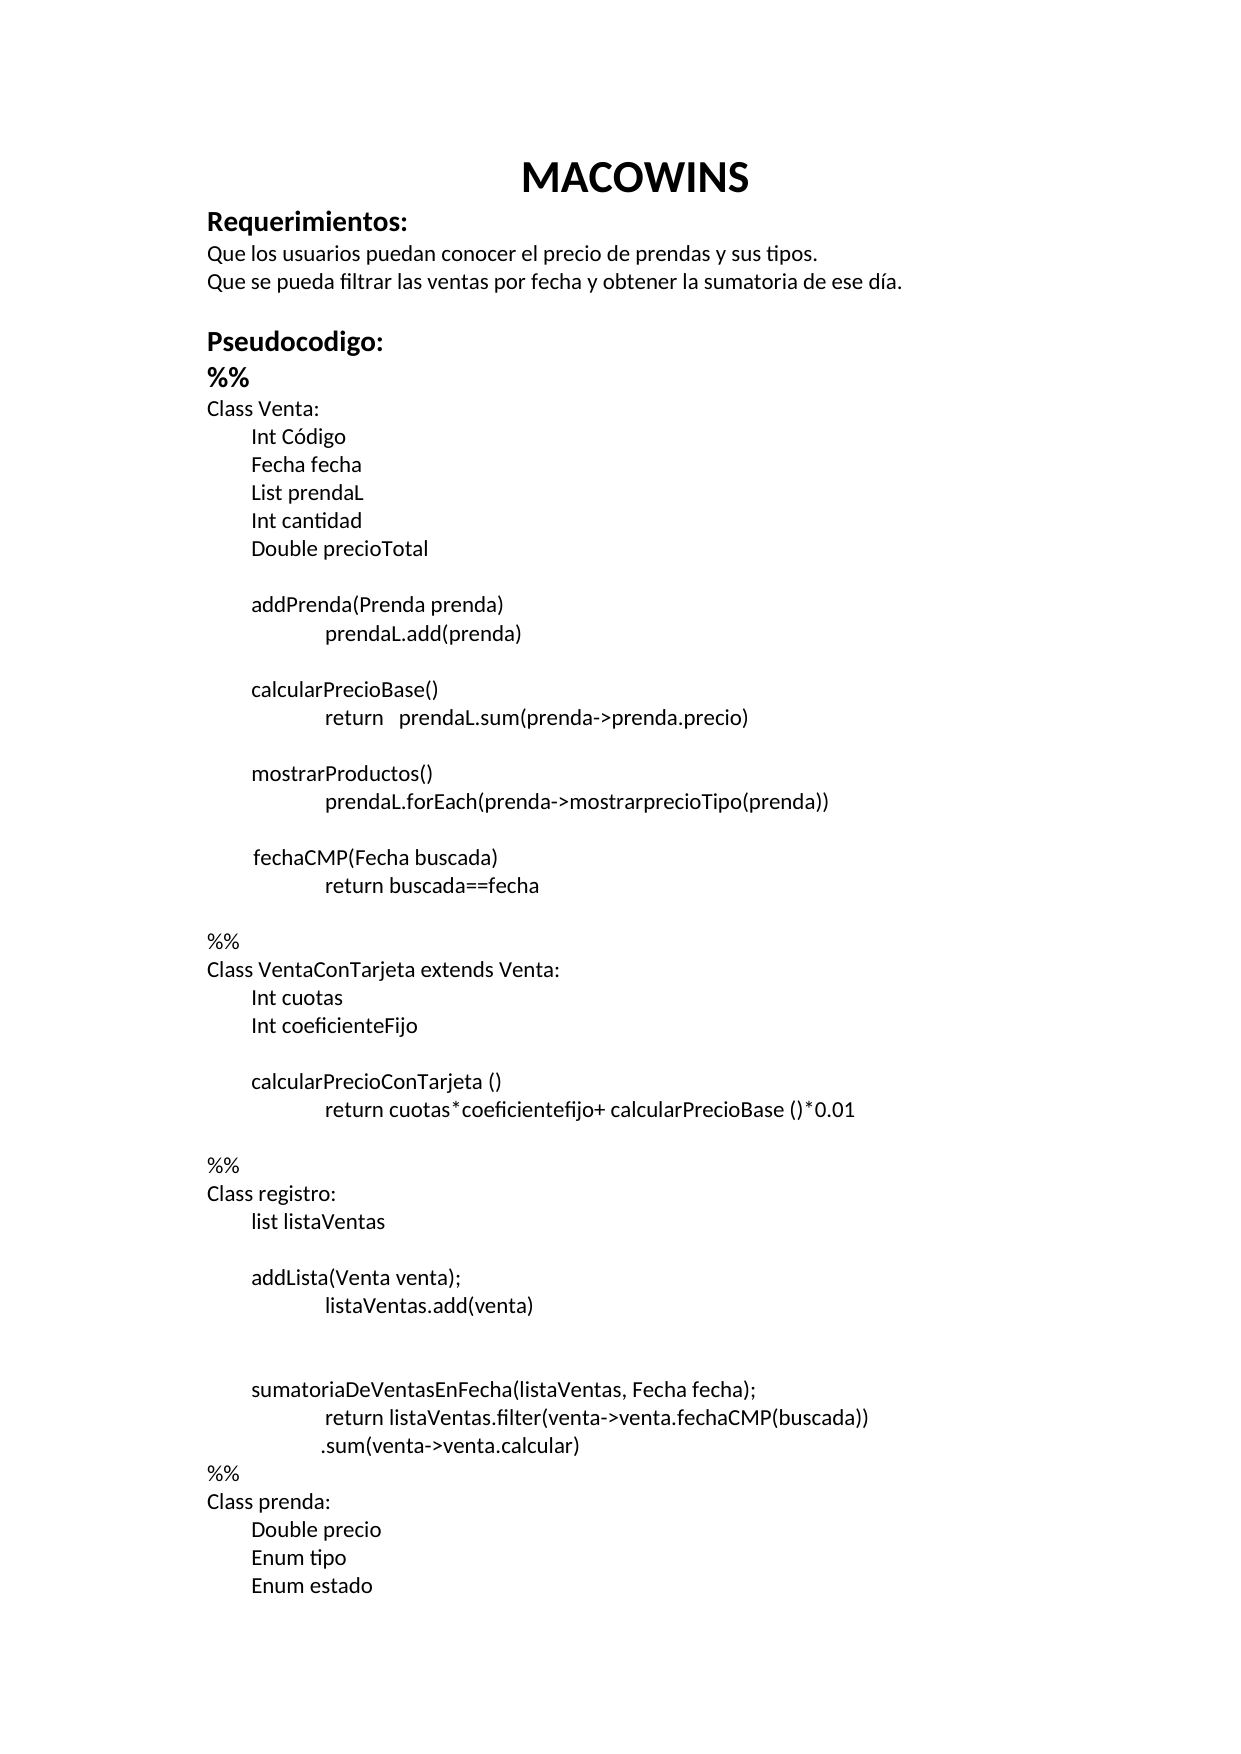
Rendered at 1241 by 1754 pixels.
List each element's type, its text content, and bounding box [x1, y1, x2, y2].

text Requerimientos: [177, 203, 1063, 239]
text Que los usuarios puedan conocer el precio de prendas y sus tipos. [177, 239, 1063, 267]
text List prendaL [177, 478, 1063, 507]
text Class prenda: [177, 1487, 1063, 1515]
text Pseudocodigo: [177, 323, 1063, 359]
text fechaCMP(Fecha buscada) [177, 843, 1063, 871]
text %% [177, 1459, 1063, 1487]
text Fecha fecha [177, 451, 1063, 478]
text %% [177, 1151, 1063, 1179]
text Int cuotas [177, 983, 1063, 1011]
text prendaL.add(prenda) [177, 619, 1063, 647]
text listaVentas.add(venta) [177, 1291, 1063, 1319]
text prendaL.forEach(prenda->mostrarprecioTipo(prenda)) [177, 787, 1063, 815]
text return listaVentas.filter(venta->venta.fechaCMP(buscada)) [177, 1403, 1063, 1431]
text sumatoriaDeVentasEnFecha(listaVentas, Fecha fecha); [177, 1375, 1063, 1403]
text .sum(venta->venta.calcular) [177, 1431, 1063, 1459]
text Enum tipo [177, 1543, 1063, 1571]
text calcularPrecioBase() [177, 675, 1063, 703]
text return prendaL.sum(prenda->prenda.precio) [177, 703, 1063, 731]
text Class registro: [177, 1179, 1063, 1207]
text return cuotas*coeficientefijo+ calcularPrecioBase ()*0.01 [177, 1095, 1063, 1123]
text %% [177, 927, 1063, 955]
text addLista(Venta venta); [177, 1263, 1063, 1291]
text Enum estado [177, 1571, 1063, 1599]
text Class Venta: [177, 394, 1063, 422]
text Int coeficienteFijo [177, 1011, 1063, 1039]
text calcularPrecioConTarjeta () [177, 1067, 1063, 1095]
text Int Código [177, 422, 1063, 451]
text Double precio [177, 1515, 1063, 1543]
text addPrenda(Prenda prenda) [177, 591, 1063, 619]
text return buscada==fecha [177, 871, 1063, 899]
text %% [177, 359, 1063, 394]
text Que se pueda filtrar las ventas por fecha y obtener la sumatoria de ese día. [177, 267, 1063, 295]
text Class VentaConTarjeta extends Venta: [177, 955, 1063, 983]
text Int cantidad [177, 507, 1063, 534]
text mostrarProductos() [177, 759, 1063, 787]
text list listaVentas [177, 1207, 1063, 1235]
text Double precioTotal [177, 534, 1063, 563]
text MACOWINS [177, 148, 1063, 203]
